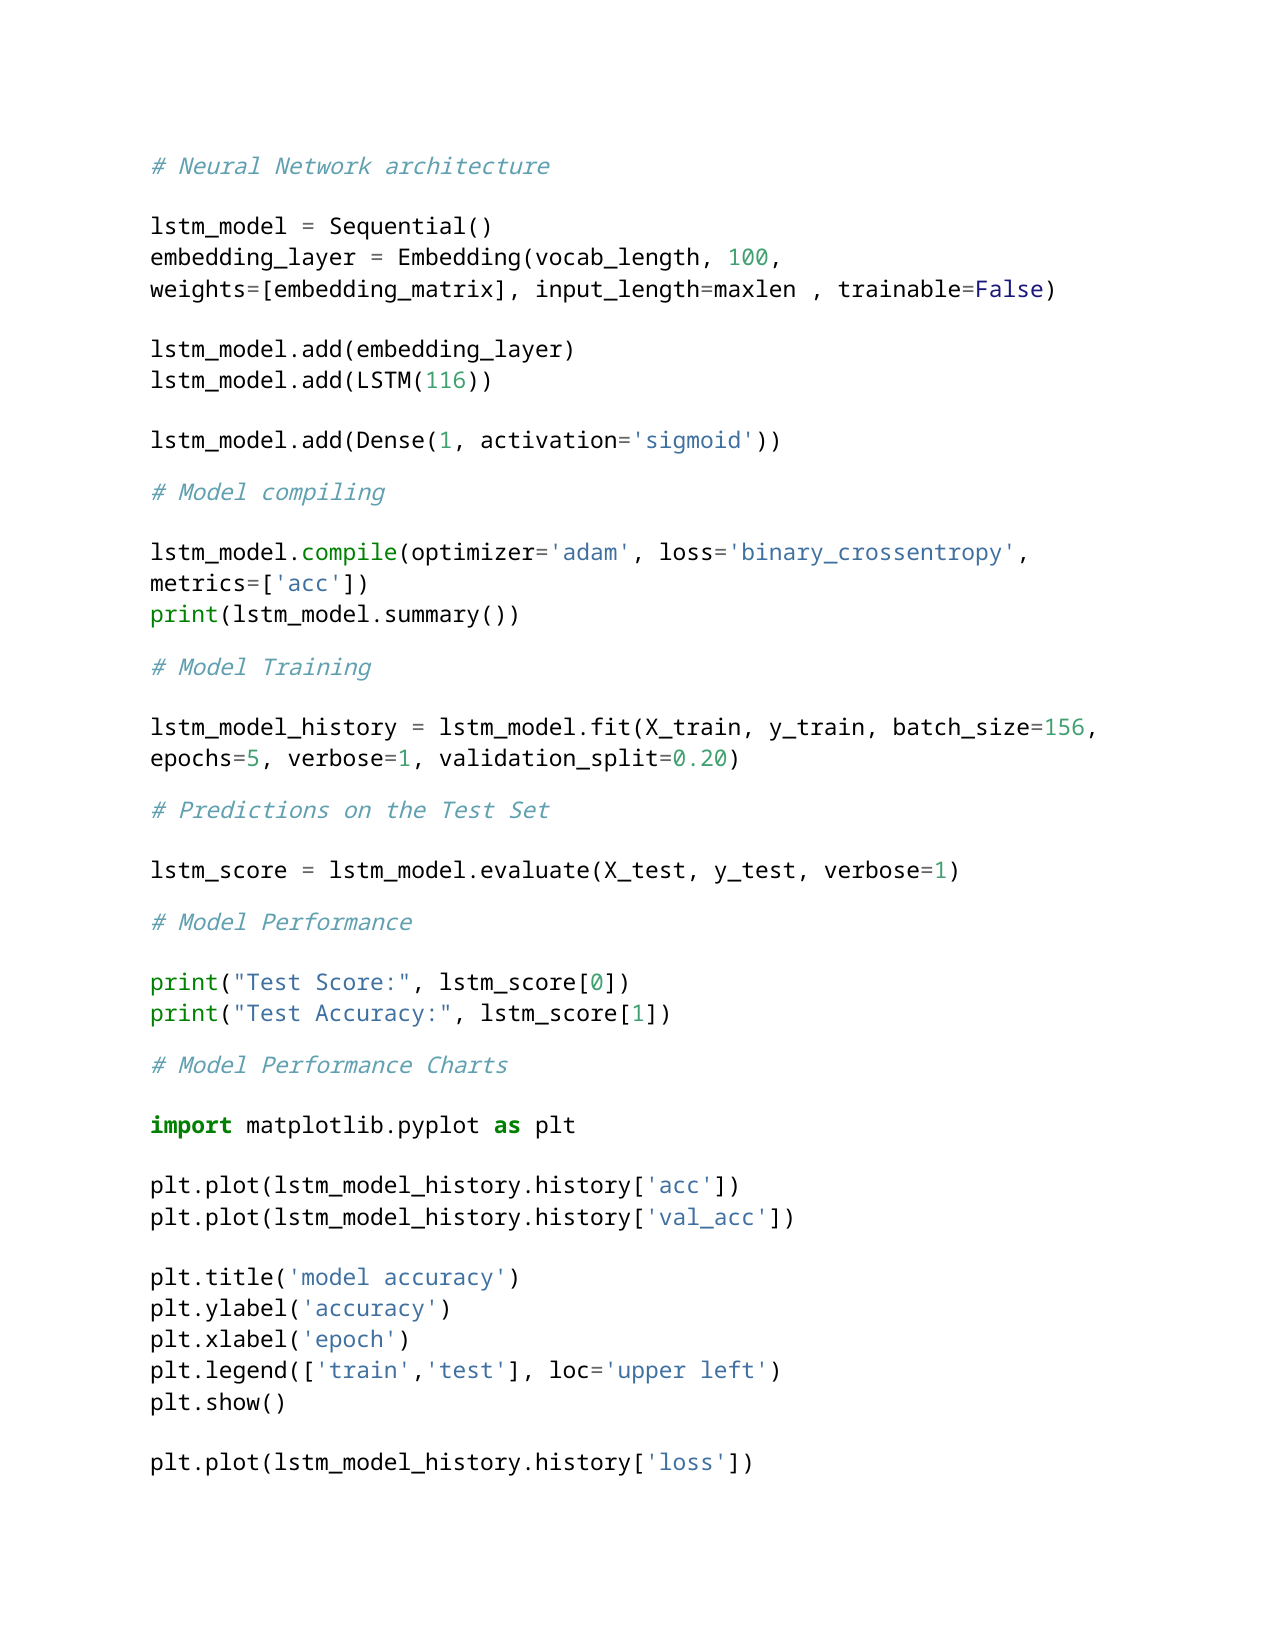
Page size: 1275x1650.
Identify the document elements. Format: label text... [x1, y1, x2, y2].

text # Model Performance print("Test Score:", lstm_score[0]) print("Test Accuracy:", lstm_score[1]) [150, 906, 1125, 1028]
text # Model Training lstm_model_history = lstm_model.fit(X_train, y_train, batch_size=156, epochs=5, verbose=1, validation_split=0.20) [150, 650, 1125, 773]
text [150, 1049, 1125, 1477]
text # Neural Network architecture lstm_model = Sequential() embedding_layer = Embedding(vocab_length, 100, weights=[embedding_matrix], input_length=maxlen , trainable=False) lstm_model.add(embedding_layer) lstm_model.add(LSTM(116)) lstm_model.add(Dense(1, activation='sigmoid')) [150, 150, 1125, 455]
text # Predictions on the Test Set lstm_score = lstm_model.evaluate(X_test, y_test, verbose=1) [150, 794, 1125, 885]
text # Model compiling lstm_model.compile(optimizer='adam', loss='binary_crossentropy', metrics=['acc']) print(lstm_model.summary()) [150, 476, 1125, 629]
